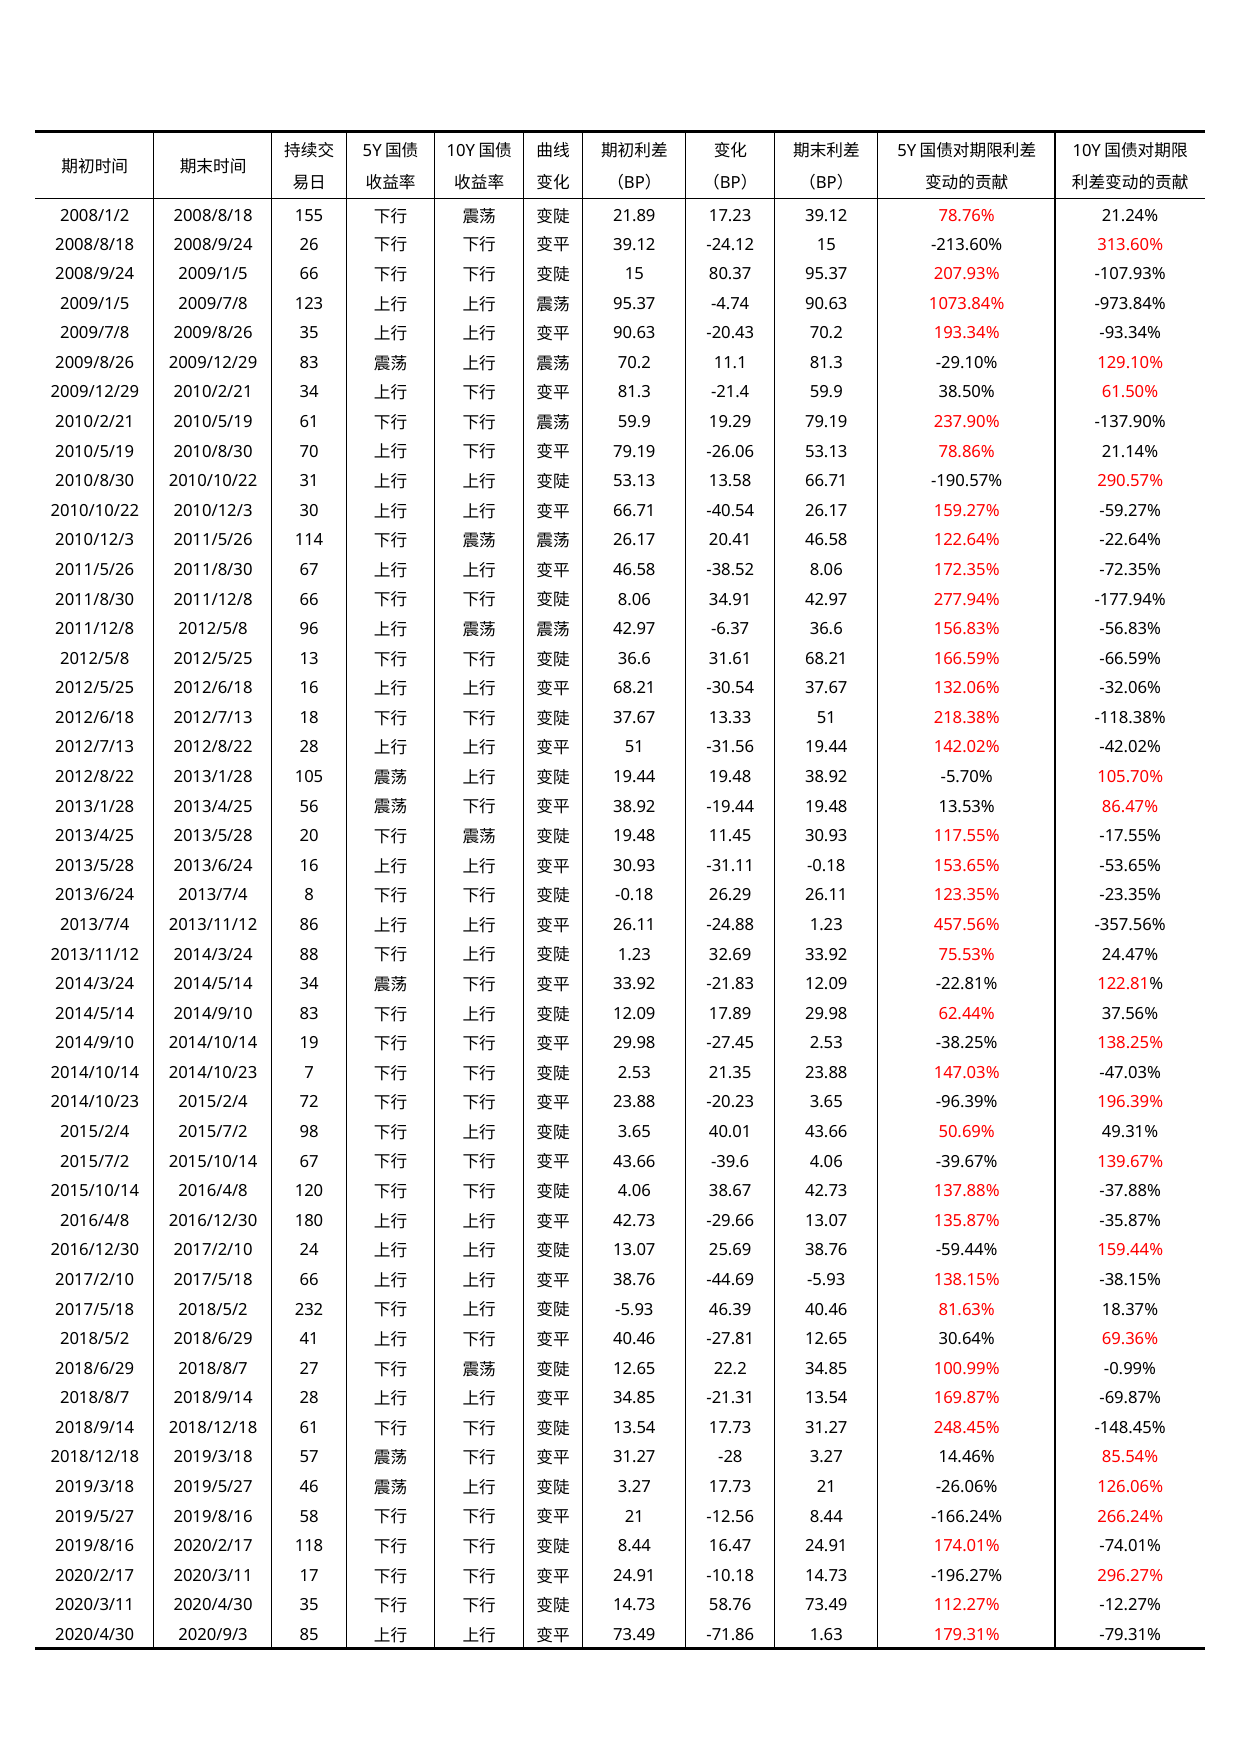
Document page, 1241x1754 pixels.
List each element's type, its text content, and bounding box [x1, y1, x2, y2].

table_cell 下行 [435, 1499, 523, 1529]
table_cell -17.55% [1056, 819, 1205, 848]
table_cell 53.13 [775, 434, 877, 464]
table_cell 2008/1/2 [35, 199, 153, 227]
table_cell 41 [272, 1322, 346, 1351]
table_cell 24.91 [775, 1529, 877, 1558]
table_cell 上行 [435, 1618, 523, 1647]
table_cell 震荡 [347, 760, 434, 789]
table_cell -21.31 [686, 1381, 774, 1411]
table_cell 下行 [435, 1559, 523, 1588]
table_cell 2019/8/16 [154, 1499, 271, 1529]
table_cell 50.69% [878, 1115, 1054, 1144]
table_cell -39.6 [686, 1144, 774, 1174]
table_cell 变陡 [524, 257, 582, 286]
table_header 10Y国债收益率 [435, 133, 523, 198]
table_cell 1.63 [775, 1618, 877, 1647]
table_cell 下行 [435, 1174, 523, 1203]
table_cell 290.57% [1056, 464, 1205, 493]
table_cell 14.73 [583, 1588, 685, 1618]
table_cell 下行 [347, 641, 434, 671]
table_cell 105.70% [1056, 760, 1205, 789]
table_cell -23.35% [1056, 878, 1205, 908]
table_cell 1.23 [583, 937, 685, 967]
table_cell 40.46 [583, 1322, 685, 1351]
table_header 10Y国债对期限利差变动的贡献 [1056, 133, 1205, 198]
table_cell 31.27 [775, 1411, 877, 1440]
table_cell 2018/6/29 [35, 1351, 153, 1381]
table_cell 174.01% [878, 1529, 1054, 1558]
table_cell -190.57% [878, 464, 1054, 493]
table_cell 下行 [435, 641, 523, 671]
table_cell 上行 [435, 671, 523, 701]
table_cell 变平 [524, 1204, 582, 1233]
table_cell 2019/5/27 [154, 1470, 271, 1499]
table_cell 49.31% [1056, 1115, 1205, 1144]
table_cell 40.01 [686, 1115, 774, 1144]
table_cell 59.9 [583, 405, 685, 434]
table_cell 2017/2/10 [35, 1263, 153, 1292]
table_cell 21 [775, 1470, 877, 1499]
table_cell -21.83 [686, 967, 774, 996]
table_cell 19.48 [686, 760, 774, 789]
table_cell 2018/9/14 [154, 1381, 271, 1411]
table_cell 42.73 [583, 1204, 685, 1233]
table_cell 上行 [435, 1115, 523, 1144]
table_cell 59.9 [775, 375, 877, 405]
table_cell -66.59% [1056, 641, 1205, 671]
table_cell 123 [272, 286, 346, 316]
table_cell 1.23 [775, 908, 877, 937]
table_cell 变陡 [524, 641, 582, 671]
table_cell 51 [775, 701, 877, 730]
table_cell 上行 [435, 996, 523, 1026]
table_cell 下行 [347, 405, 434, 434]
table_cell 2016/4/8 [154, 1174, 271, 1203]
table_cell 2009/8/26 [154, 316, 271, 346]
table_cell 下行 [435, 967, 523, 996]
table_cell 2012/6/18 [154, 671, 271, 701]
table_cell 下行 [347, 1026, 434, 1056]
table_cell -107.93% [1056, 257, 1205, 286]
table_cell 震荡 [524, 523, 582, 553]
table_cell 震荡 [435, 819, 523, 848]
table_cell 2014/10/14 [154, 1026, 271, 1056]
table_cell 277.94% [878, 582, 1054, 612]
table_cell -357.56% [1056, 908, 1205, 937]
table_header 持续交易日 [272, 133, 346, 198]
table_cell -22.64% [1056, 523, 1205, 553]
table_cell 12.09 [775, 967, 877, 996]
table_cell 81.63% [878, 1292, 1054, 1322]
table_cell 31.61 [686, 641, 774, 671]
table_cell 95.37 [775, 257, 877, 286]
table_cell 上行 [435, 1381, 523, 1411]
table_cell 4.06 [775, 1144, 877, 1174]
table_cell 13.53% [878, 789, 1054, 819]
table_cell 2014/3/24 [35, 967, 153, 996]
table_cell 2010/8/30 [35, 464, 153, 493]
table_cell 2015/7/2 [154, 1115, 271, 1144]
table_cell 变平 [524, 1559, 582, 1588]
table_cell 2017/5/18 [154, 1263, 271, 1292]
table_cell 2010/2/21 [35, 405, 153, 434]
table_cell 2012/5/8 [35, 641, 153, 671]
table_cell 上行 [435, 464, 523, 493]
table_cell 39.12 [583, 227, 685, 257]
table_cell 70.2 [583, 346, 685, 375]
table_cell 31 [272, 464, 346, 493]
table_cell 上行 [347, 286, 434, 316]
table_cell 震荡 [347, 1440, 434, 1470]
table_cell 37.67 [583, 701, 685, 730]
table_cell 上行 [435, 1233, 523, 1263]
table_cell 2015/7/2 [35, 1144, 153, 1174]
table_cell 13.07 [583, 1233, 685, 1263]
table_cell 下行 [347, 1411, 434, 1440]
table_cell -5.93 [775, 1263, 877, 1292]
table_cell 313.60% [1056, 227, 1205, 257]
table_cell 下行 [347, 199, 434, 227]
table_cell 变陡 [524, 1174, 582, 1203]
table_cell 震荡 [435, 523, 523, 553]
table_cell 21.14% [1056, 434, 1205, 464]
table_cell -53.65% [1056, 849, 1205, 878]
table_cell 8.06 [775, 553, 877, 582]
table_cell 32.69 [686, 937, 774, 967]
table_cell 2014/3/24 [154, 937, 271, 967]
table_cell 2020/4/30 [154, 1588, 271, 1618]
table_cell -29.10% [878, 346, 1054, 375]
table_cell -29.66 [686, 1204, 774, 1233]
table_cell 25.69 [686, 1233, 774, 1263]
table_cell 变陡 [524, 1411, 582, 1440]
table_cell -118.38% [1056, 701, 1205, 730]
table_cell 24.47% [1056, 937, 1205, 967]
table_cell 上行 [435, 553, 523, 582]
table_cell 2013/5/28 [35, 849, 153, 878]
table_cell 2010/5/19 [35, 434, 153, 464]
table_cell 46.58 [583, 553, 685, 582]
table_cell 196.39% [1056, 1085, 1205, 1115]
table_cell 66.71 [583, 494, 685, 523]
table_cell 下行 [435, 701, 523, 730]
table_cell 68.21 [775, 641, 877, 671]
table_cell 2012/7/13 [154, 701, 271, 730]
table_cell 7 [272, 1056, 346, 1085]
table_cell 上行 [347, 1233, 434, 1263]
table_cell 132.06% [878, 671, 1054, 701]
table_cell 上行 [435, 1204, 523, 1233]
table_cell 4.06 [583, 1174, 685, 1203]
table_cell -213.60% [878, 227, 1054, 257]
table_cell 2011/8/30 [154, 553, 271, 582]
table_cell -24.88 [686, 908, 774, 937]
table_cell -74.01% [1056, 1529, 1205, 1558]
table_cell 122.64% [878, 523, 1054, 553]
table_cell 下行 [435, 1085, 523, 1115]
table_cell 33.92 [583, 967, 685, 996]
table_cell 变陡 [524, 760, 582, 789]
table_cell -196.27% [878, 1559, 1054, 1588]
table_cell 变平 [524, 434, 582, 464]
table_cell 42.97 [775, 582, 877, 612]
table_cell 2012/6/18 [35, 701, 153, 730]
table_cell 13.33 [686, 701, 774, 730]
table_cell 26.11 [583, 908, 685, 937]
table_cell 2018/6/29 [154, 1322, 271, 1351]
table_cell 153.65% [878, 849, 1054, 878]
table_cell 下行 [347, 1144, 434, 1174]
table_cell 123.35% [878, 878, 1054, 908]
table_cell 下行 [435, 257, 523, 286]
table_cell -40.54 [686, 494, 774, 523]
table_cell 2013/6/24 [35, 878, 153, 908]
table_cell 13.07 [775, 1204, 877, 1233]
table_cell 19.44 [583, 760, 685, 789]
table_cell 2019/5/27 [35, 1499, 153, 1529]
table_cell 105 [272, 760, 346, 789]
table_cell 29.98 [583, 1026, 685, 1056]
table_cell 61.50% [1056, 375, 1205, 405]
table_cell 2013/7/4 [154, 878, 271, 908]
table_cell 61 [272, 1411, 346, 1440]
table_cell 2019/8/16 [35, 1529, 153, 1558]
table_cell 2019/3/18 [154, 1440, 271, 1470]
table_cell 震荡 [347, 967, 434, 996]
table_cell 34 [272, 967, 346, 996]
table_cell 变平 [524, 1026, 582, 1056]
table_cell 2014/10/14 [35, 1056, 153, 1085]
table_cell 42.97 [583, 612, 685, 641]
table_cell 31.27 [583, 1440, 685, 1470]
table_cell 90.63 [775, 286, 877, 316]
table_cell 上行 [347, 1263, 434, 1292]
table_cell 2013/5/28 [154, 819, 271, 848]
table_cell 上行 [347, 1381, 434, 1411]
table_cell 2011/8/30 [35, 582, 153, 612]
table_cell 17.89 [686, 996, 774, 1026]
table_cell 下行 [347, 1085, 434, 1115]
table_cell 下行 [347, 1115, 434, 1144]
table_cell -37.88% [1056, 1174, 1205, 1203]
table_cell 上行 [347, 1618, 434, 1647]
table_cell 34.91 [686, 582, 774, 612]
table_cell 变陡 [524, 1292, 582, 1322]
table_cell 2013/7/4 [35, 908, 153, 937]
table_cell 下行 [347, 582, 434, 612]
table_cell 变陡 [524, 937, 582, 967]
table_cell 66.71 [775, 464, 877, 493]
table_cell 下行 [347, 257, 434, 286]
table_cell 232 [272, 1292, 346, 1322]
table_cell 19 [272, 1026, 346, 1056]
table_cell 120 [272, 1174, 346, 1203]
table_cell 上行 [435, 1470, 523, 1499]
table_cell 变平 [524, 1440, 582, 1470]
table_cell 变平 [524, 730, 582, 760]
table_cell 2014/10/23 [35, 1085, 153, 1115]
table_cell 下行 [347, 1529, 434, 1558]
table_cell 139.67% [1056, 1144, 1205, 1174]
table_cell -177.94% [1056, 582, 1205, 612]
table_cell -20.43 [686, 316, 774, 346]
table_cell 142.02% [878, 730, 1054, 760]
table_cell 2018/8/7 [154, 1351, 271, 1381]
table_cell 18.37% [1056, 1292, 1205, 1322]
table_header 期末时间 [154, 133, 271, 198]
table_cell 81.3 [775, 346, 877, 375]
table_cell 28 [272, 1381, 346, 1411]
table_cell 上行 [347, 316, 434, 346]
table_cell 上行 [347, 1204, 434, 1233]
table_cell 2010/12/3 [35, 523, 153, 553]
table_cell 2010/10/22 [154, 464, 271, 493]
table_cell 13.58 [686, 464, 774, 493]
table_cell 2013/11/12 [154, 908, 271, 937]
table_cell 变平 [524, 1144, 582, 1174]
table_cell 26.17 [775, 494, 877, 523]
table_cell -96.39% [878, 1085, 1054, 1115]
table_cell 80.37 [686, 257, 774, 286]
table_cell 变平 [524, 553, 582, 582]
table_cell -59.27% [1056, 494, 1205, 523]
table_cell -44.69 [686, 1263, 774, 1292]
table_cell 变平 [524, 1085, 582, 1115]
table_cell 30 [272, 494, 346, 523]
table_cell 57 [272, 1440, 346, 1470]
table_cell 上行 [435, 760, 523, 789]
table_cell 震荡 [524, 405, 582, 434]
table_cell -38.15% [1056, 1263, 1205, 1292]
table_cell -27.81 [686, 1322, 774, 1351]
table_cell 上行 [435, 286, 523, 316]
table_cell -59.44% [878, 1233, 1054, 1263]
table_cell 变平 [524, 789, 582, 819]
table_cell -5.70% [878, 760, 1054, 789]
table_cell 变陡 [524, 582, 582, 612]
table_cell 上行 [435, 1263, 523, 1292]
table_cell 46.39 [686, 1292, 774, 1322]
table_cell 下行 [435, 1411, 523, 1440]
table_cell 2.53 [775, 1026, 877, 1056]
table_cell 46.58 [775, 523, 877, 553]
table_cell 变陡 [524, 1351, 582, 1381]
table_cell 上行 [347, 730, 434, 760]
table_cell 51 [583, 730, 685, 760]
table_cell 2014/5/14 [35, 996, 153, 1026]
table_cell 2018/8/7 [35, 1381, 153, 1411]
table_cell -93.34% [1056, 316, 1205, 346]
table_cell 2017/5/18 [35, 1292, 153, 1322]
table_cell 2018/12/18 [154, 1411, 271, 1440]
table_cell 3.27 [775, 1440, 877, 1470]
table_cell 变陡 [524, 1056, 582, 1085]
table_cell 震荡 [347, 346, 434, 375]
table_cell 下行 [347, 1351, 434, 1381]
table_cell 85 [272, 1618, 346, 1647]
table_cell 2020/2/17 [35, 1559, 153, 1588]
table_cell 2012/7/13 [35, 730, 153, 760]
table_cell 下行 [347, 227, 434, 257]
table_cell 22.2 [686, 1351, 774, 1381]
table_cell -26.06 [686, 434, 774, 464]
table_cell 147.03% [878, 1056, 1054, 1085]
table_cell 2010/12/3 [154, 494, 271, 523]
table_cell 96 [272, 612, 346, 641]
table_cell 37.67 [775, 671, 877, 701]
table_cell 180 [272, 1204, 346, 1233]
table_cell 2008/8/18 [154, 199, 271, 227]
table_cell -973.84% [1056, 286, 1205, 316]
table_cell 上行 [347, 612, 434, 641]
table_cell 8.06 [583, 582, 685, 612]
table_cell 88 [272, 937, 346, 967]
table_cell 上行 [347, 908, 434, 937]
table_cell 23.88 [775, 1056, 877, 1085]
table_cell -0.18 [775, 849, 877, 878]
table_cell 2014/10/23 [154, 1056, 271, 1085]
table_cell 17.73 [686, 1470, 774, 1499]
table_header 期初利差（BP） [583, 133, 685, 198]
table_cell 2009/8/26 [35, 346, 153, 375]
table_cell -39.67% [878, 1144, 1054, 1174]
table_cell -38.52 [686, 553, 774, 582]
table_cell 下行 [435, 789, 523, 819]
table_cell 下行 [435, 1056, 523, 1085]
table_cell 2010/8/30 [154, 434, 271, 464]
table_cell -22.81% [878, 967, 1054, 996]
table_cell 16 [272, 849, 346, 878]
table_cell 变平 [524, 671, 582, 701]
table_cell 30.64% [878, 1322, 1054, 1351]
table_cell -12.56 [686, 1499, 774, 1529]
table_header 曲线变化 [524, 133, 582, 198]
table_cell 2008/9/24 [35, 257, 153, 286]
table_cell -5.93 [583, 1292, 685, 1322]
table_cell 19.29 [686, 405, 774, 434]
table_cell 39.12 [775, 199, 877, 227]
table_cell 67 [272, 1144, 346, 1174]
table_cell 下行 [435, 1144, 523, 1174]
table_cell 2013/11/12 [35, 937, 153, 967]
table_cell 100.99% [878, 1351, 1054, 1381]
table_cell -79.31% [1056, 1618, 1205, 1647]
table_cell 变陡 [524, 1115, 582, 1144]
table_cell -28 [686, 1440, 774, 1470]
table_cell 95.37 [583, 286, 685, 316]
table_cell 下行 [347, 1056, 434, 1085]
table_cell -12.27% [1056, 1588, 1205, 1618]
table_cell 33.92 [775, 937, 877, 967]
table_cell 变陡 [524, 1588, 582, 1618]
table_cell 变陡 [524, 1529, 582, 1558]
table_cell 2010/5/19 [154, 405, 271, 434]
table_cell 2010/10/22 [35, 494, 153, 523]
table_cell 2009/7/8 [35, 316, 153, 346]
table_cell 2016/12/30 [154, 1204, 271, 1233]
table_cell 21.89 [583, 199, 685, 227]
table_cell 上行 [435, 730, 523, 760]
table_cell 下行 [435, 1440, 523, 1470]
table_cell 下行 [347, 937, 434, 967]
table_cell 122.81% [1056, 967, 1205, 996]
table_cell 193.34% [878, 316, 1054, 346]
table_cell 变平 [524, 375, 582, 405]
table_cell 下行 [347, 523, 434, 553]
table_cell 上行 [435, 1292, 523, 1322]
table_cell -0.18 [583, 878, 685, 908]
table_cell 27 [272, 1351, 346, 1381]
table_cell -72.35% [1056, 553, 1205, 582]
table_cell 26.17 [583, 523, 685, 553]
table_cell 2012/8/22 [35, 760, 153, 789]
table_cell 8 [272, 878, 346, 908]
table_cell 变平 [524, 1263, 582, 1292]
table_cell 70.2 [775, 316, 877, 346]
table_cell 15 [583, 257, 685, 286]
table_cell 61 [272, 405, 346, 434]
table_cell 85.54% [1056, 1440, 1205, 1470]
table_cell 38.67 [686, 1174, 774, 1203]
table_cell 震荡 [435, 612, 523, 641]
table_cell 下行 [435, 1588, 523, 1618]
table_cell 2013/1/28 [35, 789, 153, 819]
table_cell 16.47 [686, 1529, 774, 1558]
table_cell -10.18 [686, 1559, 774, 1588]
table_cell -47.03% [1056, 1056, 1205, 1085]
table_cell 12.65 [775, 1322, 877, 1351]
table_cell 11.1 [686, 346, 774, 375]
table_cell -32.06% [1056, 671, 1205, 701]
table_cell 下行 [347, 819, 434, 848]
table_cell 24.91 [583, 1559, 685, 1588]
table_cell 129.10% [1056, 346, 1205, 375]
table_cell 2018/12/18 [35, 1440, 153, 1470]
table_cell -71.86 [686, 1618, 774, 1647]
table_cell 12.09 [583, 996, 685, 1026]
table_cell 159.44% [1056, 1233, 1205, 1263]
table_cell 2.53 [583, 1056, 685, 1085]
table_cell 变陡 [524, 464, 582, 493]
table_cell 23.88 [583, 1085, 685, 1115]
table_cell 变平 [524, 1381, 582, 1411]
table_cell 2014/5/14 [154, 967, 271, 996]
table_cell 70 [272, 434, 346, 464]
table_cell 18 [272, 701, 346, 730]
table_cell 16 [272, 671, 346, 701]
table_cell 2009/7/8 [154, 286, 271, 316]
table_cell 457.56% [878, 908, 1054, 937]
table_cell 73.49 [775, 1588, 877, 1618]
table_cell 72 [272, 1085, 346, 1115]
table_cell 14.73 [775, 1559, 877, 1588]
table_cell 上行 [347, 1322, 434, 1351]
table_cell 155 [272, 199, 346, 227]
table_cell 53.13 [583, 464, 685, 493]
table_header 变化（BP） [686, 133, 774, 198]
table_header 5Y国债收益率 [347, 133, 434, 198]
table_cell 下行 [435, 582, 523, 612]
table_cell 2020/2/17 [154, 1529, 271, 1558]
table_cell 83 [272, 996, 346, 1026]
table_cell 上行 [347, 434, 434, 464]
table_cell 38.76 [583, 1263, 685, 1292]
table_cell 震荡 [435, 199, 523, 227]
table_cell 37.56% [1056, 996, 1205, 1026]
table_cell 36.6 [775, 612, 877, 641]
table_cell 变陡 [524, 878, 582, 908]
table_cell 上行 [347, 849, 434, 878]
table_cell 上行 [347, 375, 434, 405]
table_cell 21.24% [1056, 199, 1205, 227]
table_cell 2020/4/30 [35, 1618, 153, 1647]
table_cell 上行 [347, 553, 434, 582]
table_cell 26 [272, 227, 346, 257]
table_cell 2012/8/22 [154, 730, 271, 760]
table_cell 上行 [435, 908, 523, 937]
table_cell 34.85 [583, 1381, 685, 1411]
table_cell 26.29 [686, 878, 774, 908]
table_cell 下行 [435, 375, 523, 405]
table_cell 38.92 [583, 789, 685, 819]
table_cell 8.44 [583, 1529, 685, 1558]
table_cell 2018/9/14 [35, 1411, 153, 1440]
table_cell -4.74 [686, 286, 774, 316]
table_cell 98 [272, 1115, 346, 1144]
table_cell 2009/12/29 [154, 346, 271, 375]
table_cell 上行 [347, 494, 434, 523]
table_cell 112.27% [878, 1588, 1054, 1618]
table_cell 19.48 [583, 819, 685, 848]
table_cell 126.06% [1056, 1470, 1205, 1499]
table_cell 73.49 [583, 1618, 685, 1647]
table_cell 变陡 [524, 1470, 582, 1499]
table_cell -24.12 [686, 227, 774, 257]
table_cell 2013/4/25 [154, 789, 271, 819]
table_cell 179.31% [878, 1618, 1054, 1647]
table_cell -148.45% [1056, 1411, 1205, 1440]
table_cell 2016/12/30 [35, 1233, 153, 1263]
table_cell 2012/5/25 [154, 641, 271, 671]
table_cell 2018/5/2 [154, 1292, 271, 1322]
table_cell 上行 [435, 937, 523, 967]
table_cell -137.90% [1056, 405, 1205, 434]
table_cell 135.87% [878, 1204, 1054, 1233]
table_cell 下行 [435, 227, 523, 257]
table_cell 2012/5/8 [154, 612, 271, 641]
table_cell 12.65 [583, 1351, 685, 1381]
table_cell 上行 [435, 316, 523, 346]
table_cell 28 [272, 730, 346, 760]
table_cell 38.50% [878, 375, 1054, 405]
table_cell 下行 [435, 434, 523, 464]
table_cell 震荡 [347, 1470, 434, 1499]
table_cell 震荡 [524, 612, 582, 641]
table_cell 变平 [524, 967, 582, 996]
table_cell 变平 [524, 494, 582, 523]
table_cell 下行 [347, 1499, 434, 1529]
table_cell 2015/10/14 [154, 1144, 271, 1174]
table_cell 13 [272, 641, 346, 671]
table_cell 42.73 [775, 1174, 877, 1203]
table_cell 38.92 [775, 760, 877, 789]
table_cell 138.25% [1056, 1026, 1205, 1056]
table_cell 83 [272, 346, 346, 375]
table_cell 变陡 [524, 1233, 582, 1263]
table_cell 218.38% [878, 701, 1054, 730]
table_cell 40.46 [775, 1292, 877, 1322]
table_cell 3.27 [583, 1470, 685, 1499]
table_cell 86.47% [1056, 789, 1205, 819]
table_cell 1073.84% [878, 286, 1054, 316]
table_cell 86 [272, 908, 346, 937]
table_cell 2012/5/25 [35, 671, 153, 701]
table_cell 43.66 [775, 1115, 877, 1144]
table_cell 36.6 [583, 641, 685, 671]
table_cell 变平 [524, 849, 582, 878]
table_cell -69.87% [1056, 1381, 1205, 1411]
table_cell 下行 [347, 1559, 434, 1588]
table_cell 下行 [435, 1322, 523, 1351]
table_cell -20.23 [686, 1085, 774, 1115]
table_cell 3.65 [583, 1115, 685, 1144]
table_cell -166.24% [878, 1499, 1054, 1529]
table_cell 下行 [347, 878, 434, 908]
table_cell 207.93% [878, 257, 1054, 286]
table_cell 30.93 [775, 819, 877, 848]
table_cell 变陡 [524, 996, 582, 1026]
table_cell 下行 [347, 1174, 434, 1203]
table_cell 2011/12/8 [35, 612, 153, 641]
table_cell -6.37 [686, 612, 774, 641]
table_cell 2015/2/4 [154, 1085, 271, 1115]
table_cell 上行 [435, 346, 523, 375]
table_cell 58.76 [686, 1588, 774, 1618]
table_cell 56 [272, 789, 346, 819]
table_cell 79.19 [583, 434, 685, 464]
table_cell 变平 [524, 1499, 582, 1529]
table_cell -38.25% [878, 1026, 1054, 1056]
table_cell 17.73 [686, 1411, 774, 1440]
table_cell 下行 [435, 1026, 523, 1056]
table_cell 变平 [524, 227, 582, 257]
table_cell 震荡 [524, 286, 582, 316]
table_cell 248.45% [878, 1411, 1054, 1440]
table_cell -30.54 [686, 671, 774, 701]
table_cell 34 [272, 375, 346, 405]
table_cell 2016/4/8 [35, 1204, 153, 1233]
table_cell 90.63 [583, 316, 685, 346]
table_cell 19.44 [775, 730, 877, 760]
table_cell 156.83% [878, 612, 1054, 641]
table_cell -19.44 [686, 789, 774, 819]
table_cell -27.45 [686, 1026, 774, 1056]
table_cell 67 [272, 553, 346, 582]
table_cell 13.54 [775, 1381, 877, 1411]
table_cell 159.27% [878, 494, 1054, 523]
table_cell 79.19 [775, 405, 877, 434]
table_cell 2014/9/10 [154, 996, 271, 1026]
table_cell 138.15% [878, 1263, 1054, 1292]
table_cell 变陡 [524, 199, 582, 227]
table_cell 69.36% [1056, 1322, 1205, 1351]
table_cell 8.44 [775, 1499, 877, 1529]
table_cell 117.55% [878, 819, 1054, 848]
table_cell 166.59% [878, 641, 1054, 671]
table_cell 118 [272, 1529, 346, 1558]
table_cell 震荡 [435, 1351, 523, 1381]
table_cell 下行 [347, 701, 434, 730]
table_cell 35 [272, 1588, 346, 1618]
table_cell 2009/12/29 [35, 375, 153, 405]
table_cell 2013/6/24 [154, 849, 271, 878]
table_cell 21.35 [686, 1056, 774, 1085]
table_cell 17.23 [686, 199, 774, 227]
table_cell 38.76 [775, 1233, 877, 1263]
table_cell 68.21 [583, 671, 685, 701]
table_cell 上行 [435, 494, 523, 523]
table_cell 下行 [347, 996, 434, 1026]
table_cell 2013/1/28 [154, 760, 271, 789]
table_cell 43.66 [583, 1144, 685, 1174]
table_cell 296.27% [1056, 1559, 1205, 1588]
table_cell 137.88% [878, 1174, 1054, 1203]
table_cell 震荡 [347, 789, 434, 819]
table_cell 变陡 [524, 819, 582, 848]
table_cell 62.44% [878, 996, 1054, 1026]
table_cell -0.99% [1056, 1351, 1205, 1381]
table_cell 15 [775, 227, 877, 257]
table_cell 66 [272, 582, 346, 612]
table_cell 下行 [435, 1529, 523, 1558]
table_cell 2013/4/25 [35, 819, 153, 848]
table_cell 变平 [524, 908, 582, 937]
table_cell 24 [272, 1233, 346, 1263]
table_cell 78.86% [878, 434, 1054, 464]
table_cell 2011/5/26 [154, 523, 271, 553]
table_cell 11.45 [686, 819, 774, 848]
table_cell 2020/3/11 [154, 1559, 271, 1588]
table_cell 266.24% [1056, 1499, 1205, 1529]
table_cell 2018/5/2 [35, 1322, 153, 1351]
table_cell 46 [272, 1470, 346, 1499]
table_cell 2008/9/24 [154, 227, 271, 257]
table_cell 2015/2/4 [35, 1115, 153, 1144]
table_cell 下行 [347, 1292, 434, 1322]
table_cell 2014/9/10 [35, 1026, 153, 1056]
table_cell 2011/5/26 [35, 553, 153, 582]
table_cell -21.4 [686, 375, 774, 405]
table_cell 78.76% [878, 199, 1054, 227]
table_cell 2020/9/3 [154, 1618, 271, 1647]
table_cell 13.54 [583, 1411, 685, 1440]
table_cell 58 [272, 1499, 346, 1529]
table_cell 变平 [524, 316, 582, 346]
table_cell 81.3 [583, 375, 685, 405]
table_cell 66 [272, 1263, 346, 1292]
table_cell 变陡 [524, 701, 582, 730]
table_cell 17 [272, 1559, 346, 1588]
table_cell 20 [272, 819, 346, 848]
table_cell 21 [583, 1499, 685, 1529]
table_cell 237.90% [878, 405, 1054, 434]
table_cell 20.41 [686, 523, 774, 553]
table_cell 66 [272, 257, 346, 286]
table_cell 变平 [524, 1322, 582, 1351]
table_cell -26.06% [878, 1470, 1054, 1499]
table_cell 114 [272, 523, 346, 553]
table_header 期末利差（BP） [775, 133, 877, 198]
table_cell 2020/3/11 [35, 1588, 153, 1618]
table_cell -31.11 [686, 849, 774, 878]
table_cell 下行 [435, 878, 523, 908]
table_cell 26.11 [775, 878, 877, 908]
table_cell 2011/12/8 [154, 582, 271, 612]
table_cell 3.65 [775, 1085, 877, 1115]
table_cell 震荡 [524, 346, 582, 375]
table_cell 2008/8/18 [35, 227, 153, 257]
table_cell -31.56 [686, 730, 774, 760]
table_cell 172.35% [878, 553, 1054, 582]
table_cell 上行 [435, 849, 523, 878]
table_cell 下行 [347, 1588, 434, 1618]
table_cell 169.87% [878, 1381, 1054, 1411]
table_header 期初时间 [35, 133, 153, 198]
table_cell -42.02% [1056, 730, 1205, 760]
table_cell -56.83% [1056, 612, 1205, 641]
table_cell 34.85 [775, 1351, 877, 1381]
table_cell 2015/10/14 [35, 1174, 153, 1203]
table_cell -35.87% [1056, 1204, 1205, 1233]
table_cell 35 [272, 316, 346, 346]
table_cell 上行 [347, 671, 434, 701]
table_cell 2009/1/5 [154, 257, 271, 286]
table_cell 30.93 [583, 849, 685, 878]
table_cell 14.46% [878, 1440, 1054, 1470]
table_cell 19.48 [775, 789, 877, 819]
table_cell 2010/2/21 [154, 375, 271, 405]
table_cell 29.98 [775, 996, 877, 1026]
table_cell 上行 [347, 464, 434, 493]
table_cell 2009/1/5 [35, 286, 153, 316]
table_cell 下行 [435, 405, 523, 434]
table_header 5Y国债对期限利差变动的贡献 [878, 133, 1054, 198]
table_cell 2019/3/18 [35, 1470, 153, 1499]
table_cell 2017/2/10 [154, 1233, 271, 1263]
table_cell 75.53% [878, 937, 1054, 967]
table_cell 变平 [524, 1618, 582, 1647]
